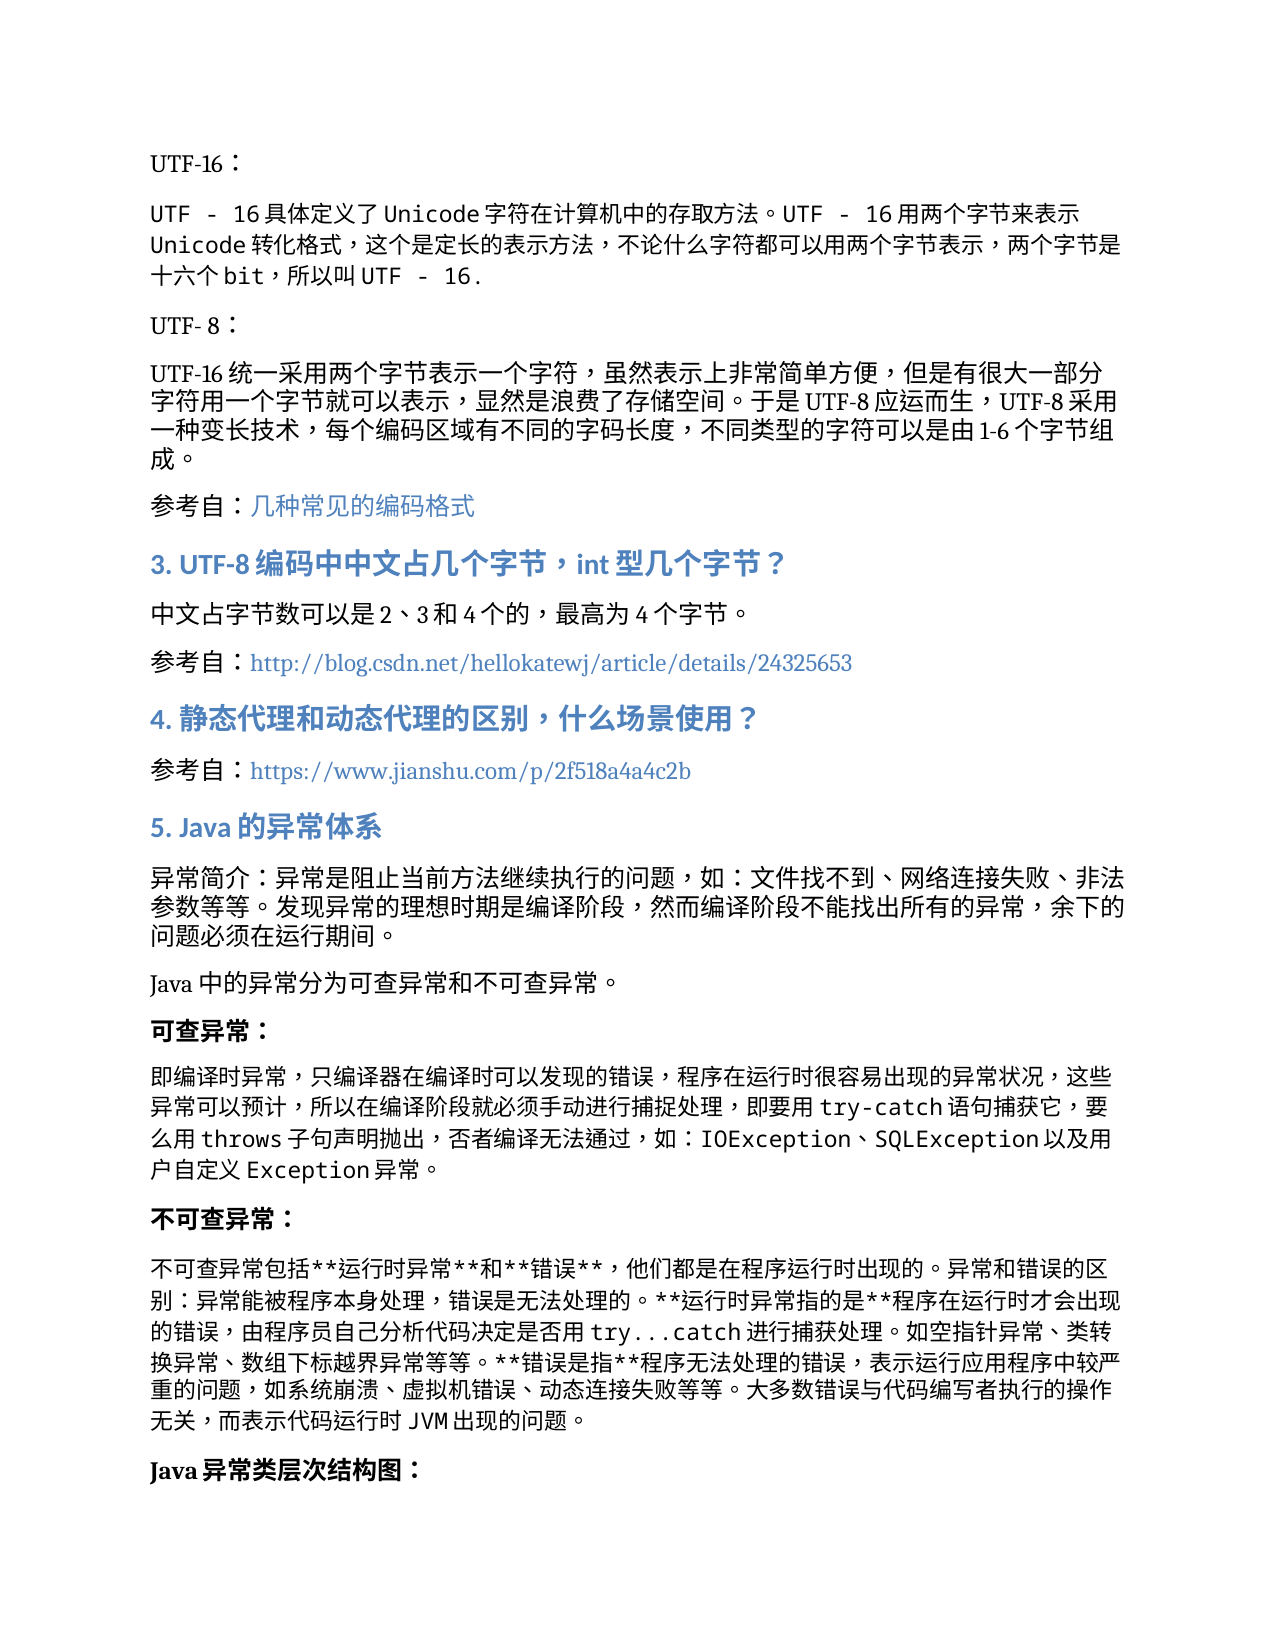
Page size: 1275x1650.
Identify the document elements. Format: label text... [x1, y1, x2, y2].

subtitle 4. 静态代理和动态代理的区别，什么场景使用？ [150, 698, 1125, 738]
text UTF - 16具体定义了Unicode字符在计算机中的存取方法。UTF - 16用两个字节来表示Unicode转化格式，这个是定长的表示方法，不论什么字符都可以用两个字节表示，两个字节是十六个bit，所以叫UTF - 16. [150, 197, 1125, 291]
text 不可查异常： [150, 1206, 1125, 1234]
text 即编译时异常，只编译器在编译时可以发现的错误，程序在运行时很容易出现的异常状况，这些异常可以预计，所以在编译阶段就必须手动进行捕捉处理，即要用try-catch语句捕获它，要么用throws子句声明抛出，否者编译无法通过，如：IOException、SQLException以及用户自定义Exception异常。 [150, 1065, 1125, 1185]
text 参考自：http://blog.csdn.net/hellokatewj/article/details/24325653 [150, 649, 1125, 678]
text Java异常类层次结构图： [150, 1457, 1125, 1486]
subtitle 3. UTF-8编码中中文占几个字节，int型几个字节？ [150, 543, 1125, 583]
text 参考自：https://www.jianshu.com/p/2f518a4a4c2b [150, 757, 1125, 786]
text 中文占字节数可以是2、3和4个的，最高为4个字节。 [150, 601, 1125, 630]
text UTF-16统一采用两个字节表示一个字符，虽然表示上非常简单方便，但是有很大一部分字符用一个字节就可以表示，显然是浪费了存储空间。于是UTF-8应运而生，UTF-8采用一种变长技术，每个编码区域有不同的字码长度，不同类型的字符可以是由1-6个字节组成。 [150, 359, 1125, 474]
text 不可查异常包括**运行时异常**和**错误**，他们都是在程序运行时出现的。异常和错误的区别：异常能被程序本身处理，错误是无法处理的。**运行时异常指的是**程序在运行时才会出现的错误，由程序员自己分析代码决定是否用try...catch进行捕获处理。如空指针异常、类转换异常、数组下标越界异常等等。**错误是指**程序无法处理的错误，表示运行应用程序中较严重的问题，如系统崩溃、虚拟机错误、动态连接失败等等。大多数错误与代码编写者执行的操作无关，而表示代码运行时JVM出现的问题。 [150, 1253, 1125, 1436]
text UTF- 8： [150, 312, 1125, 341]
text 参考自：几种常见的编码格式 [150, 493, 1125, 522]
text 可查异常： [150, 1017, 1125, 1046]
subtitle 5. Java的异常体系 [150, 806, 1125, 846]
text Java中的异常分为可查异常和不可查异常。 [150, 970, 1125, 999]
text UTF-16： [150, 150, 1125, 179]
text 异常简介：异常是阻止当前方法继续执行的问题，如：文件找不到、网络连接失败、非法参数等等。发现异常的理想时期是编译阶段，然而编译阶段不能找出所有的异常，余下的问题必须在运行期间。 [150, 865, 1125, 951]
